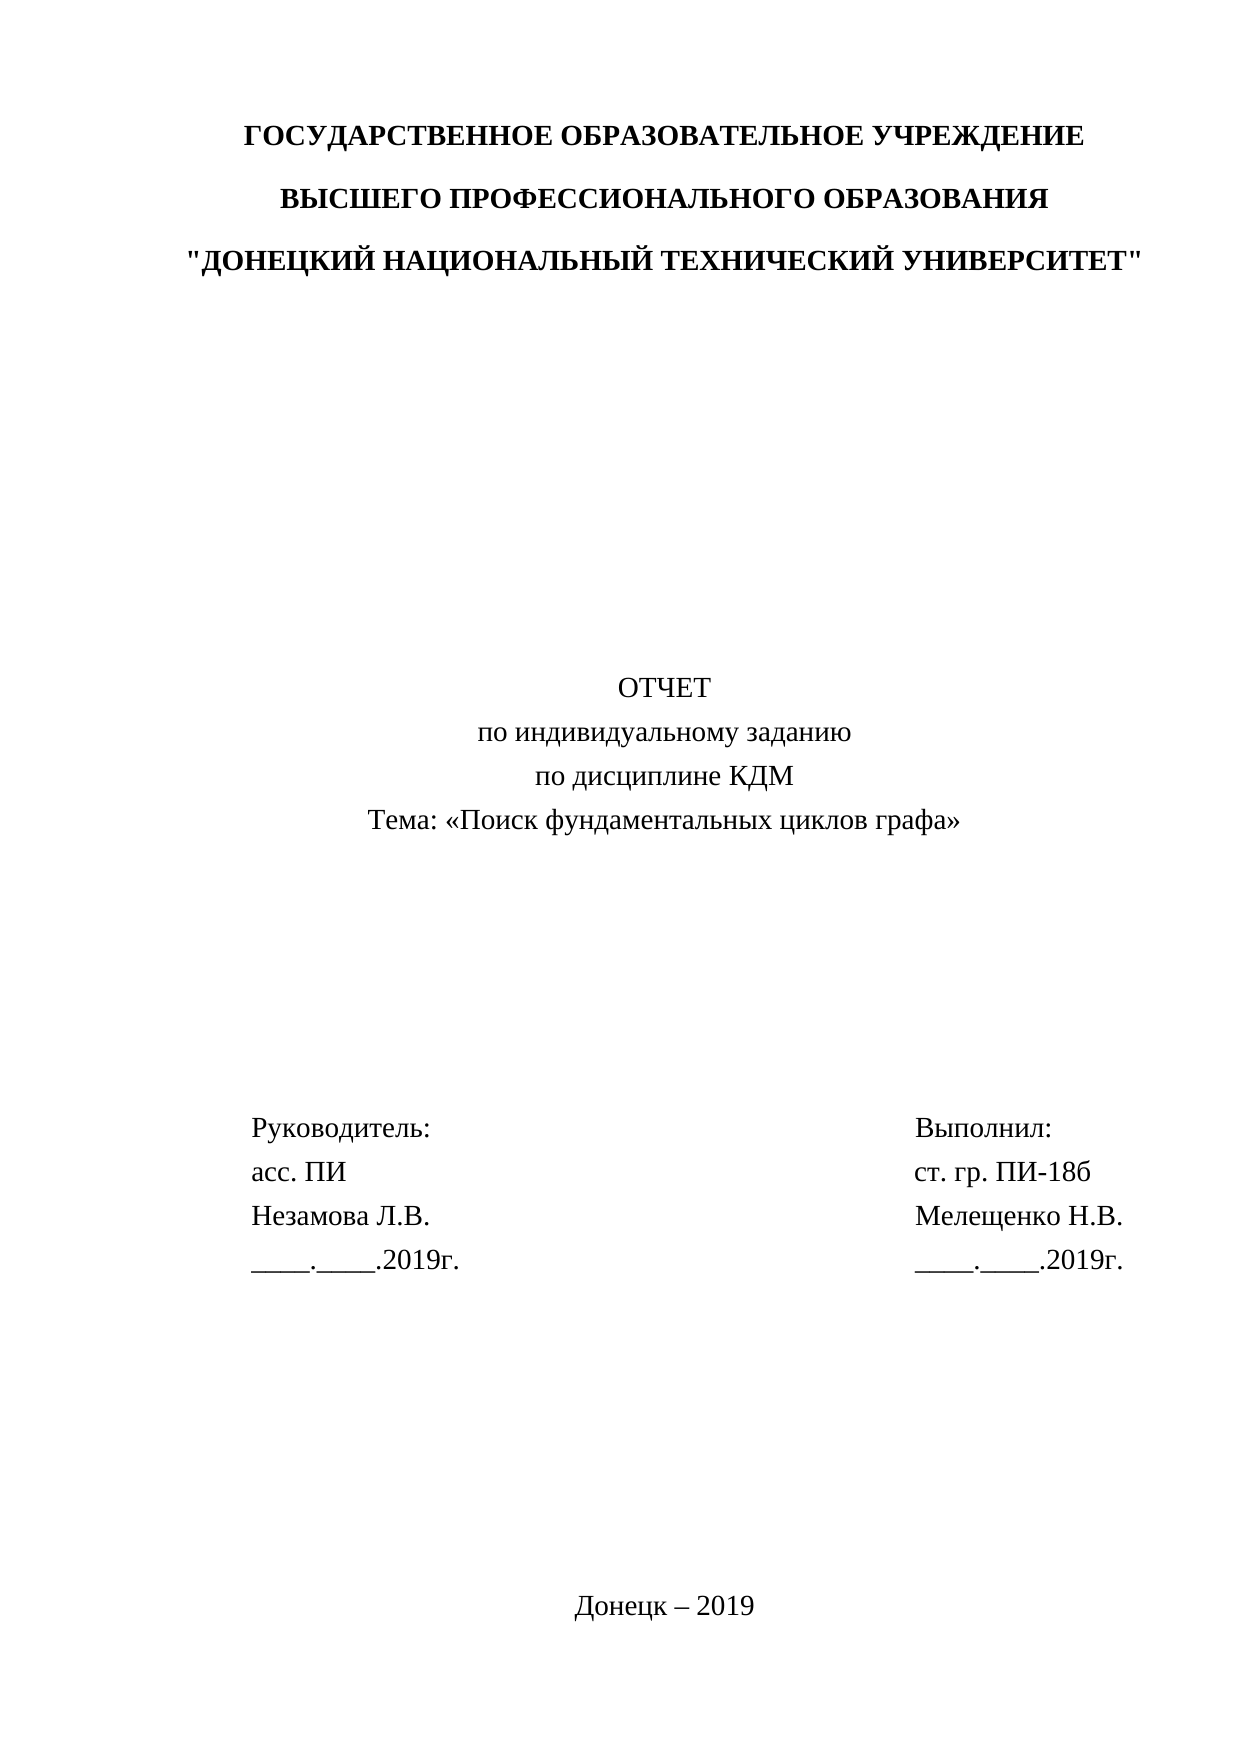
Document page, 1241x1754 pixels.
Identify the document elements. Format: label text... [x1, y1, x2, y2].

text Донецк – 2019 [177, 1588, 1152, 1621]
text ____.____.2019г. ____.____.2019г. [251, 1242, 1152, 1276]
text Руководитель: Выполнил: [251, 1110, 1152, 1144]
text ОТЧЕТ [177, 671, 1152, 704]
text по индивидуальному заданию [177, 714, 1152, 748]
text ГОСУДАРСТВЕННОЕ ОБРАЗОВАТЕЛЬНОЕ УЧРЕЖДЕНИЕ [177, 118, 1152, 152]
text Тема: «Поиск фундаментальных циклов графа» [177, 802, 1152, 836]
text по дисциплине КДМ [177, 758, 1152, 792]
text "ДОНЕЦКИЙ НАЦИОНАЛЬНЫЙ ТЕХНИЧЕСКИЙ УНИВЕРСИТЕТ" [177, 243, 1152, 277]
text acc. ПИ ст. гр. ПИ-18б [251, 1154, 1152, 1188]
text ВЫСШЕГО ПРОФЕССИОНАЛЬНОГО ОБРАЗОВАНИЯ [177, 181, 1152, 214]
text Незамова Л.В. Мелещенко Н.В. [251, 1198, 1152, 1232]
